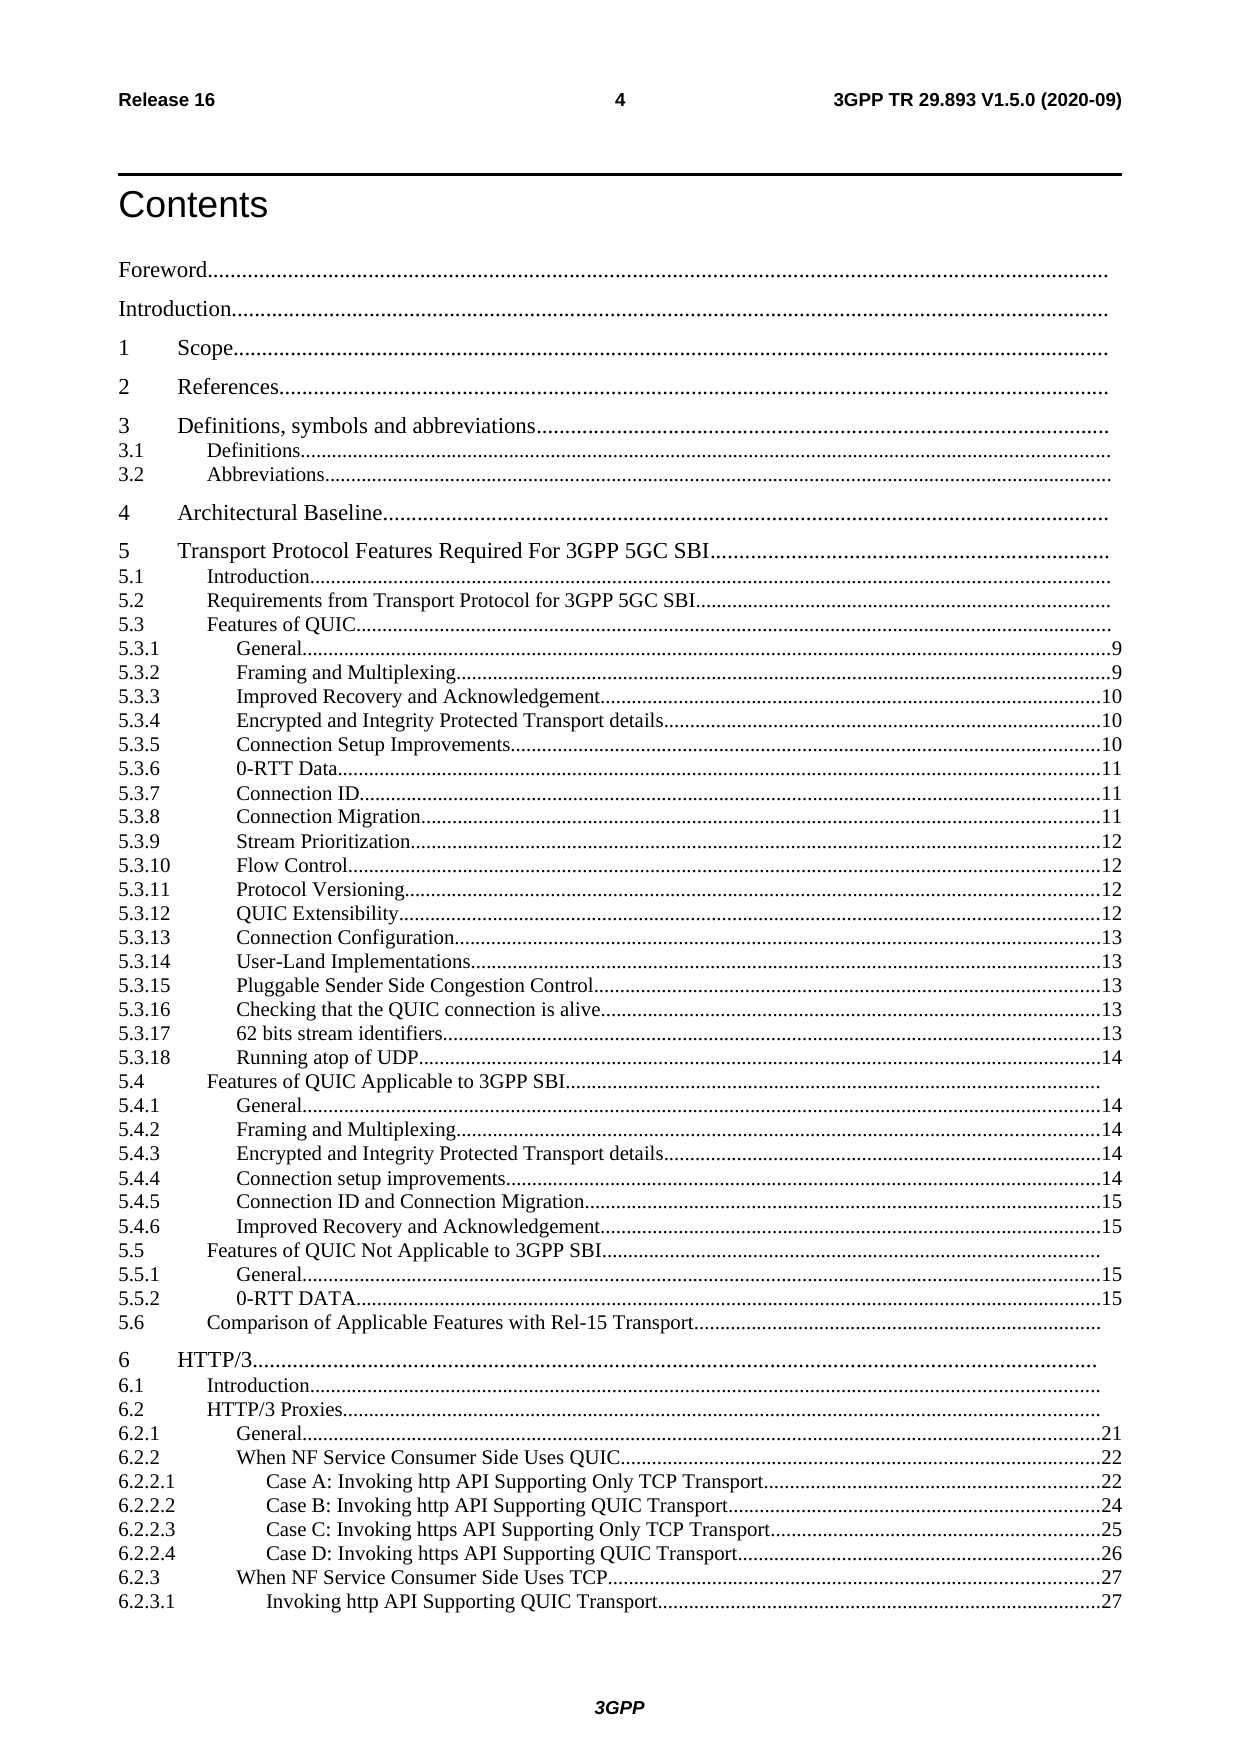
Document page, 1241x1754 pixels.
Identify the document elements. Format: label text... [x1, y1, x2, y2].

text 5.3.18 Running atop of UDP 14 [118, 1045, 1122, 1069]
text 3 Definitions, symbols and abbreviations 7 [118, 412, 1078, 438]
text 6.2.2 When NF Service Consumer Side Uses QUIC 22 [118, 1445, 1122, 1469]
text 5.3.6 0-RTT Data 11 [118, 756, 1122, 780]
text 5.3.12 QUIC Extensibility 12 [118, 901, 1122, 925]
text 5.3.11 Protocol Versioning 12 [118, 877, 1122, 901]
text Introduction 5 [118, 295, 1078, 321]
text 1 Scope 6 [118, 334, 1078, 360]
text 5.4.1 General 14 [118, 1093, 1122, 1117]
text 5.3.4 Encrypted and Integrity Protected Transport details 10 [118, 708, 1122, 732]
text 6.1 Introduction 20 [118, 1373, 1078, 1397]
text 2 References 6 [118, 373, 1078, 399]
text Foreword 5 [118, 256, 1078, 283]
text 5.4.2 Framing and Multiplexing 14 [118, 1117, 1122, 1141]
text 6.2 HTTP/3 Proxies 21 [118, 1397, 1078, 1421]
text 5.3.15 Pluggable Sender Side Congestion Control 13 [118, 973, 1122, 997]
text 5.1 Introduction 8 [118, 564, 1078, 588]
text 5.3.13 Connection Configuration 13 [118, 925, 1122, 949]
text 5.4 Features of QUIC Applicable to 3GPP SBI 14 [118, 1069, 1078, 1093]
text 3.2 Abbreviations 7 [118, 462, 1078, 486]
text 5.3.16 Checking that the QUIC connection is alive 13 [118, 997, 1122, 1021]
text 6.2.2.1 Case A: Invoking http API Supporting Only TCP Transport 22 [118, 1469, 1122, 1493]
text 5.4.3 Encrypted and Integrity Protected Transport details 14 [118, 1141, 1122, 1165]
text 5.3.7 Connection ID 11 [118, 780, 1122, 804]
text 5.3.14 User-Land Implementations 13 [118, 949, 1122, 973]
text 6.2.2.2 Case B: Invoking http API Supporting QUIC Transport 24 [118, 1493, 1122, 1517]
text 5.3.8 Connection Migration 11 [118, 804, 1122, 828]
text 5.5.2 0-RTT DATA 15 [118, 1286, 1122, 1310]
text 5.3.10 Flow Control 12 [118, 853, 1122, 877]
text 6.2.2.4 Case D: Invoking https API Supporting QUIC Transport 26 [118, 1541, 1122, 1565]
text 5.5.1 General 15 [118, 1262, 1122, 1286]
text 3.1 Definitions 7 [118, 438, 1078, 462]
text 5.5 Features of QUIC Not Applicable to 3GPP SBI 15 [118, 1238, 1078, 1262]
text Contents [118, 176, 1122, 225]
text 6 HTTP/3 20 [118, 1346, 1078, 1373]
text 5.6 Comparison of Applicable Features with Rel-15 Transport 16 [118, 1310, 1078, 1334]
text 5.3.9 Stream Prioritization 12 [118, 828, 1122, 853]
text 5.3.2 Framing and Multiplexing 9 [118, 660, 1122, 684]
text 5.3.1 General 9 [118, 636, 1122, 660]
text 5.2 Requirements from Transport Protocol for 3GPP 5GC SBI 8 [118, 588, 1078, 612]
text 4 Architectural Baseline 8 [118, 499, 1078, 525]
text 6.2.3 When NF Service Consumer Side Uses TCP 27 [118, 1565, 1122, 1589]
text 5.3 Features of QUIC 9 [118, 612, 1078, 636]
text 6.2.2.3 Case C: Invoking https API Supporting Only TCP Transport 25 [118, 1517, 1122, 1541]
text 5.3.17 62 bits stream identifiers 13 [118, 1021, 1122, 1045]
text 6.2.3.1 Invoking http API Supporting QUIC Transport 27 [118, 1589, 1122, 1613]
text 5.3.3 Improved Recovery and Acknowledgement 10 [118, 684, 1122, 708]
text 5.4.4 Connection setup improvements 14 [118, 1165, 1122, 1189]
text 6.2.1 General 21 [118, 1421, 1122, 1445]
text 5.4.6 Improved Recovery and Acknowledgement 15 [118, 1213, 1122, 1238]
text 5.4.5 Connection ID and Connection Migration 15 [118, 1189, 1122, 1213]
text 5 Transport Protocol Features Required For 3GPP 5GC SBI 8 [118, 537, 1078, 564]
text 5.3.5 Connection Setup Improvements 10 [118, 732, 1122, 756]
